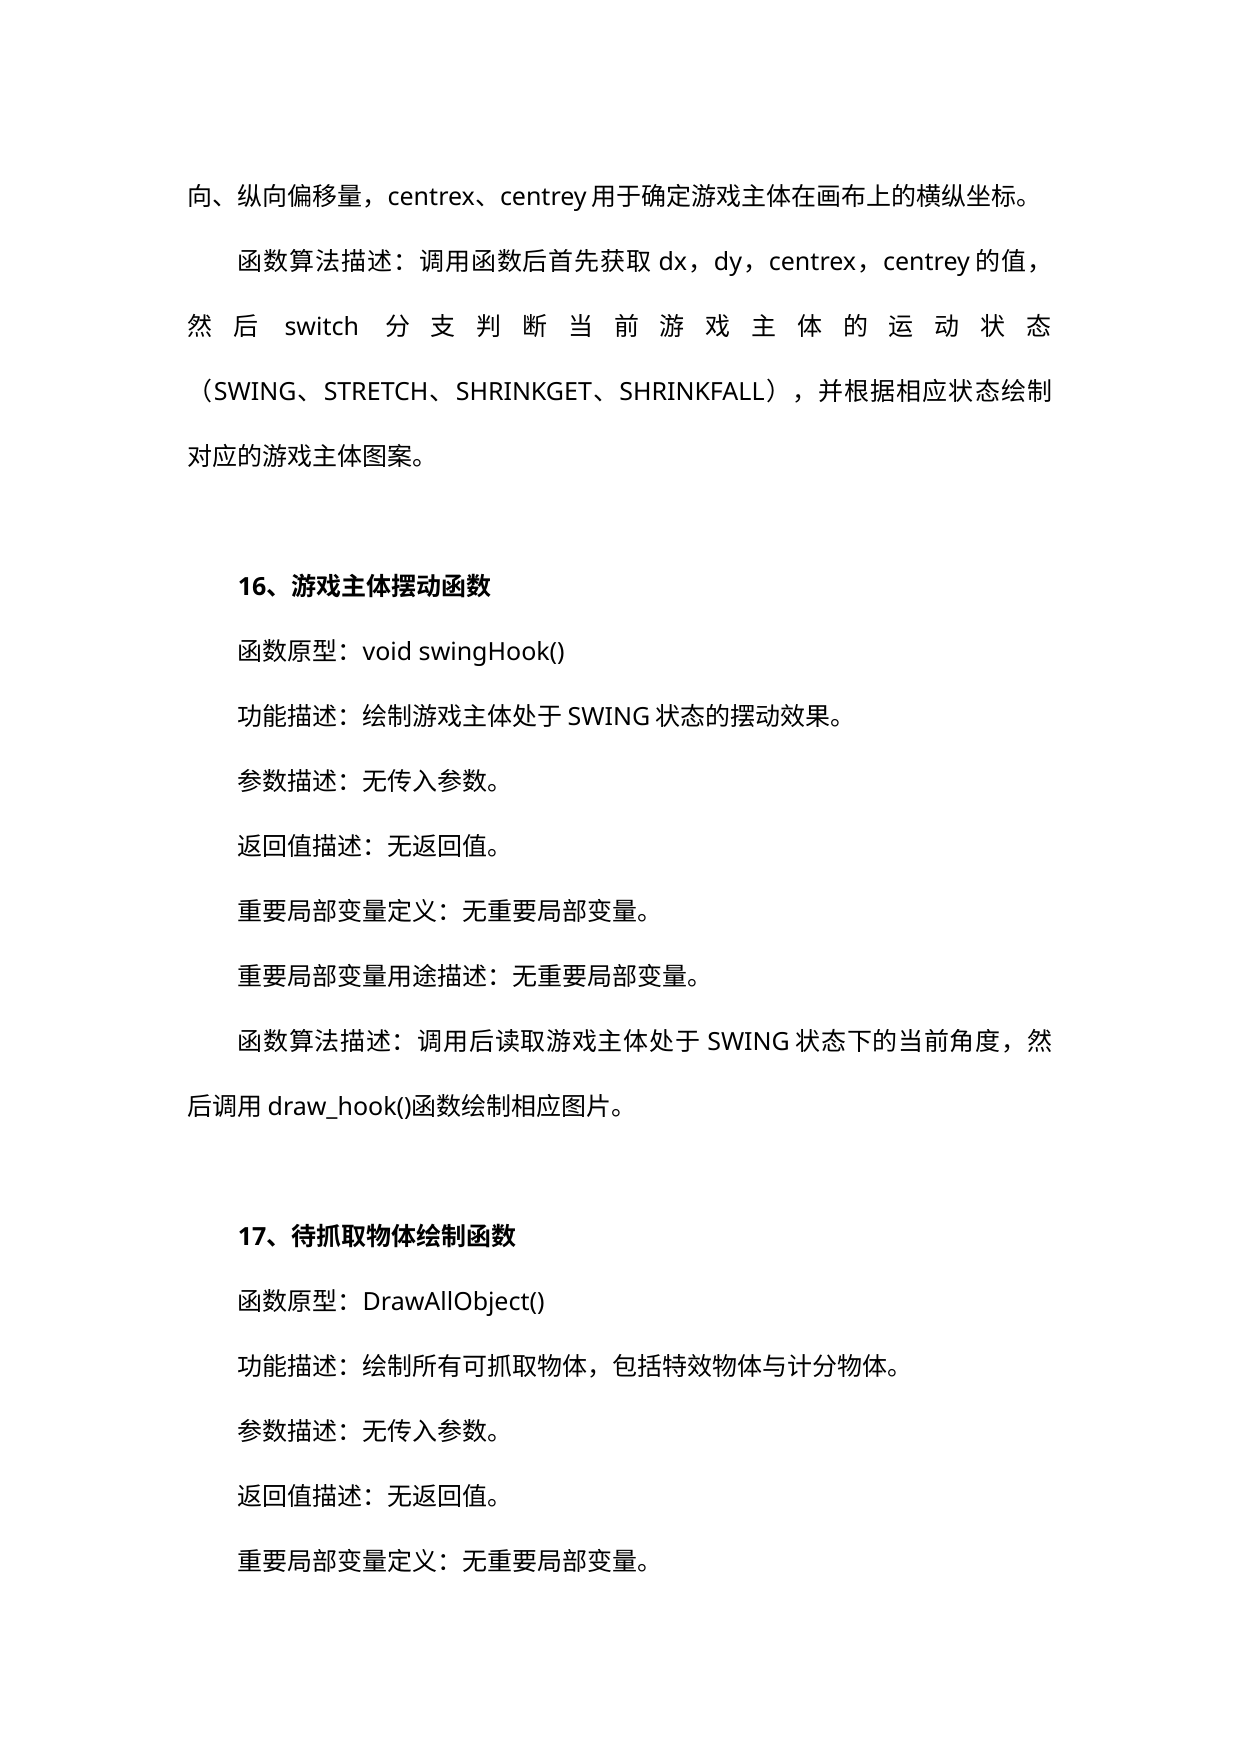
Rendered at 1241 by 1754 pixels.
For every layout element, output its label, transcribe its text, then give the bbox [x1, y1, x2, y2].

text 函数算法描述：调用后读取游戏主体处于SWING状态下的当前角度，然后调用draw_hook()函数绘制相应图片。 [187, 1007, 1053, 1137]
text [187, 162, 1053, 227]
text 重要局部变量定义：无重要局部变量。 [187, 1527, 1053, 1592]
text 函数原型：DrawAllObject() [187, 1267, 1053, 1332]
text 重要局部变量定义：无重要局部变量。 [187, 877, 1053, 942]
text 重要局部变量用途描述：无重要局部变量。 [187, 942, 1053, 1007]
text 16、游戏主体摆动函数 [187, 552, 1053, 617]
text 返回值描述：无返回值。 [187, 1462, 1053, 1527]
text 函数原型：void swingHook() [187, 617, 1053, 682]
text 17、待抓取物体绘制函数 [187, 1202, 1053, 1267]
text 功能描述：绘制所有可抓取物体，包括特效物体与计分物体。 [187, 1332, 1053, 1397]
text 返回值描述：无返回值。 [187, 812, 1053, 877]
text 函数算法描述：调用函数后首先获取dx，dy，centrex，centrey的值，然后switch分支判断当前游戏主体的运动状态（SWING、STRETCH、SHRINKGET、SHRINKFALL），并根据相应状态绘制对应的游戏主体图案。 [187, 227, 1053, 487]
text 参数描述：无传入参数。 [187, 1397, 1053, 1462]
text 参数描述：无传入参数。 [187, 747, 1053, 812]
text 功能描述：绘制游戏主体处于SWING状态的摆动效果。 [187, 682, 1053, 747]
